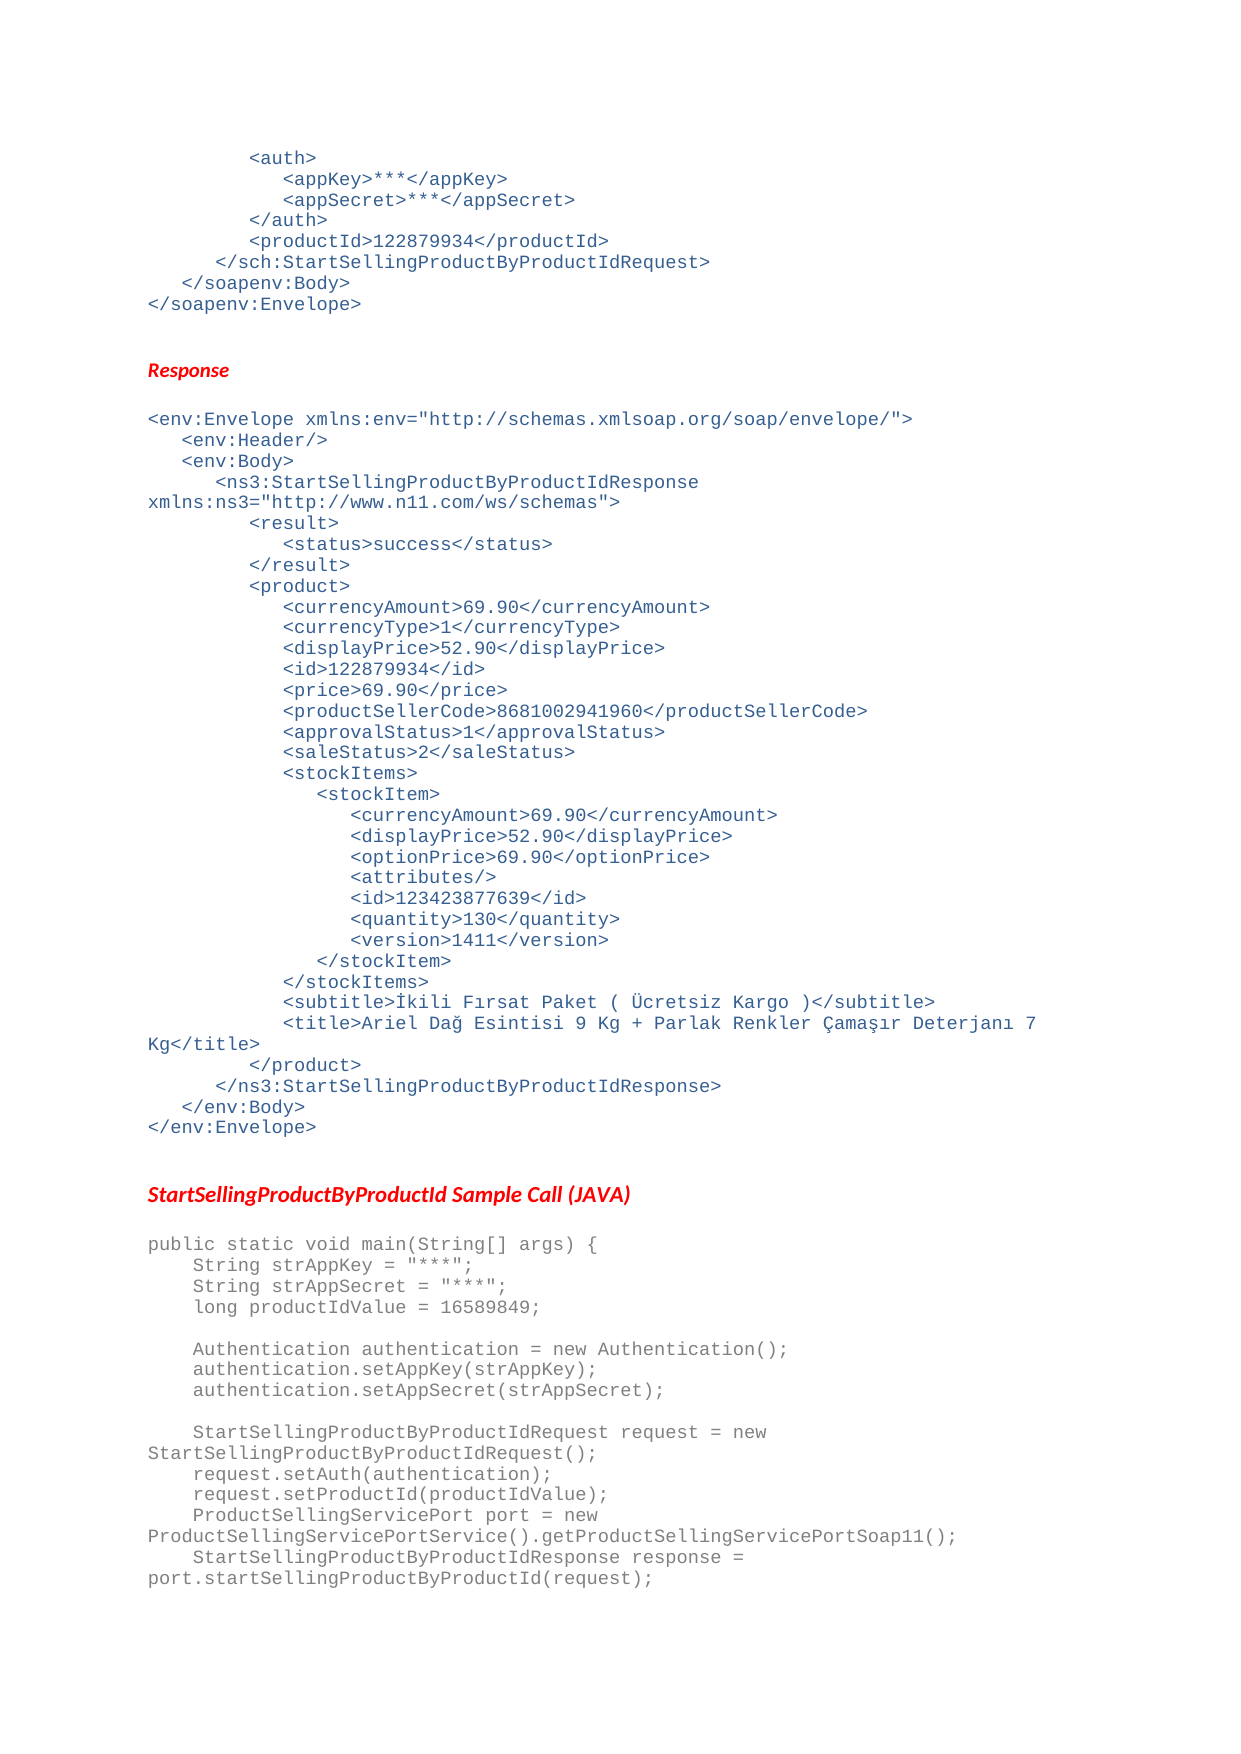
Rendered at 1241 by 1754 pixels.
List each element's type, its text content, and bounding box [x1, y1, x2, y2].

text <auth> [148, 148, 1093, 168]
text </sch:StartSellingProductByProductIdRequest> [148, 252, 1093, 273]
text <approvalStatus>1</approvalStatus> [148, 721, 1093, 742]
text <price>69.90</price> [148, 680, 1093, 701]
text <stockItem> [148, 784, 1093, 805]
text <saleStatus>2</saleStatus> [148, 742, 1093, 763]
text <env:Body> [148, 451, 1093, 471]
text <attributes/> [148, 867, 1093, 888]
text <product> [148, 576, 1093, 596]
text </env:Body> [148, 1096, 1093, 1117]
text <quantity>130</quantity> [148, 909, 1093, 930]
text <stockItems> [148, 763, 1093, 784]
text <currencyAmount>69.90</currencyAmount> [148, 596, 1093, 617]
text <id>123423877639</id> [148, 888, 1093, 909]
text <currencyAmount>69.90</currencyAmount> [148, 805, 1093, 826]
text <displayPrice>52.90</displayPrice> [148, 638, 1093, 659]
text <optionPrice>69.90</optionPrice> [148, 846, 1093, 867]
text </product> [148, 1055, 1093, 1076]
text </soapenv:Envelope> [148, 293, 1093, 314]
text <title>Ariel Dağ Esintisi 9 Kg + Parlak Renkler Çamaşır Deterjanı 7 Kg</title> [148, 1013, 1093, 1055]
text <ns3:StartSellingProductByProductIdResponse xmlns:ns3="http://www.n11.com/ws/schemas"> [148, 471, 1093, 513]
text <displayPrice>52.90</displayPrice> [148, 826, 1093, 846]
text StartSellingProductByProductId Sample Call (JAVA) [148, 1180, 1093, 1208]
text </stockItem> [148, 951, 1093, 971]
text <productSellerCode>8681002941960</productSellerCode> [148, 701, 1093, 721]
text </ns3:StartSellingProductByProductIdResponse> [148, 1076, 1093, 1096]
text <env:Header/> [148, 430, 1093, 451]
text <subtitle>İkili Fırsat Paket ( Ücretsiz Kargo )</subtitle> [148, 992, 1093, 1013]
text </stockItems> [148, 971, 1093, 992]
text </env:Envelope> [148, 1117, 1093, 1138]
text </auth> [148, 210, 1093, 231]
text </soapenv:Body> [148, 273, 1093, 293]
text <productId>122879934</productId> [148, 231, 1093, 252]
text <result> [148, 513, 1093, 534]
text <status>success</status> [148, 534, 1093, 555]
text <id>122879934</id> [148, 659, 1093, 680]
text <currencyType>1</currencyType> [148, 617, 1093, 638]
text <env:Envelope xmlns:env="http://schemas.xmlsoap.org/soap/envelope/"> [148, 409, 1093, 430]
text <version>1411</version> [148, 930, 1093, 951]
text Response [148, 358, 1093, 383]
text <appSecret>***</appSecret> [148, 189, 1093, 210]
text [148, 1234, 1093, 1588]
text </result> [148, 555, 1093, 576]
text <appKey>***</appKey> [148, 168, 1093, 189]
